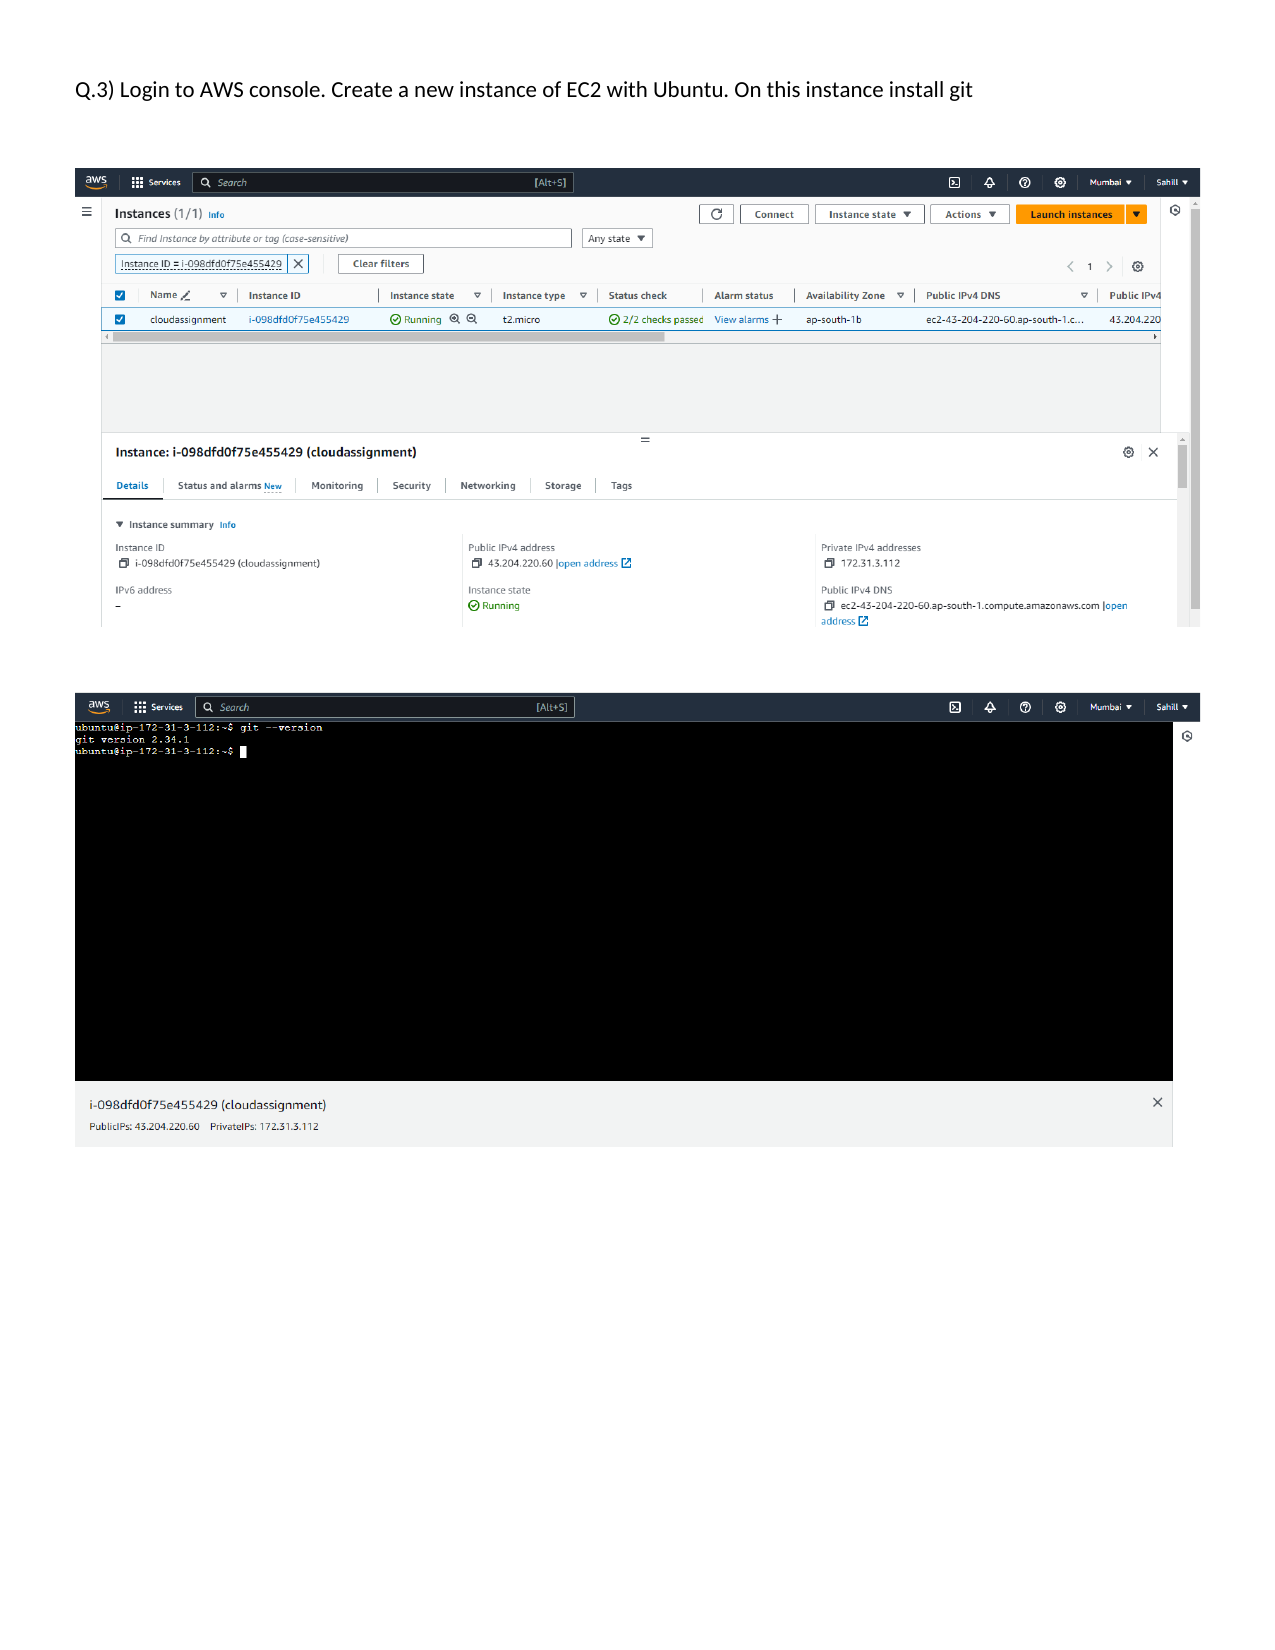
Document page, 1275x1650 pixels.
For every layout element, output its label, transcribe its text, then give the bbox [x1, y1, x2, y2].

text Q.3) Login to AWS console. Create a new instance of EC2 with Ubuntu. On this instance install git [75, 75, 1200, 103]
picture [75, 168, 1200, 627]
picture [75, 692, 1200, 1147]
